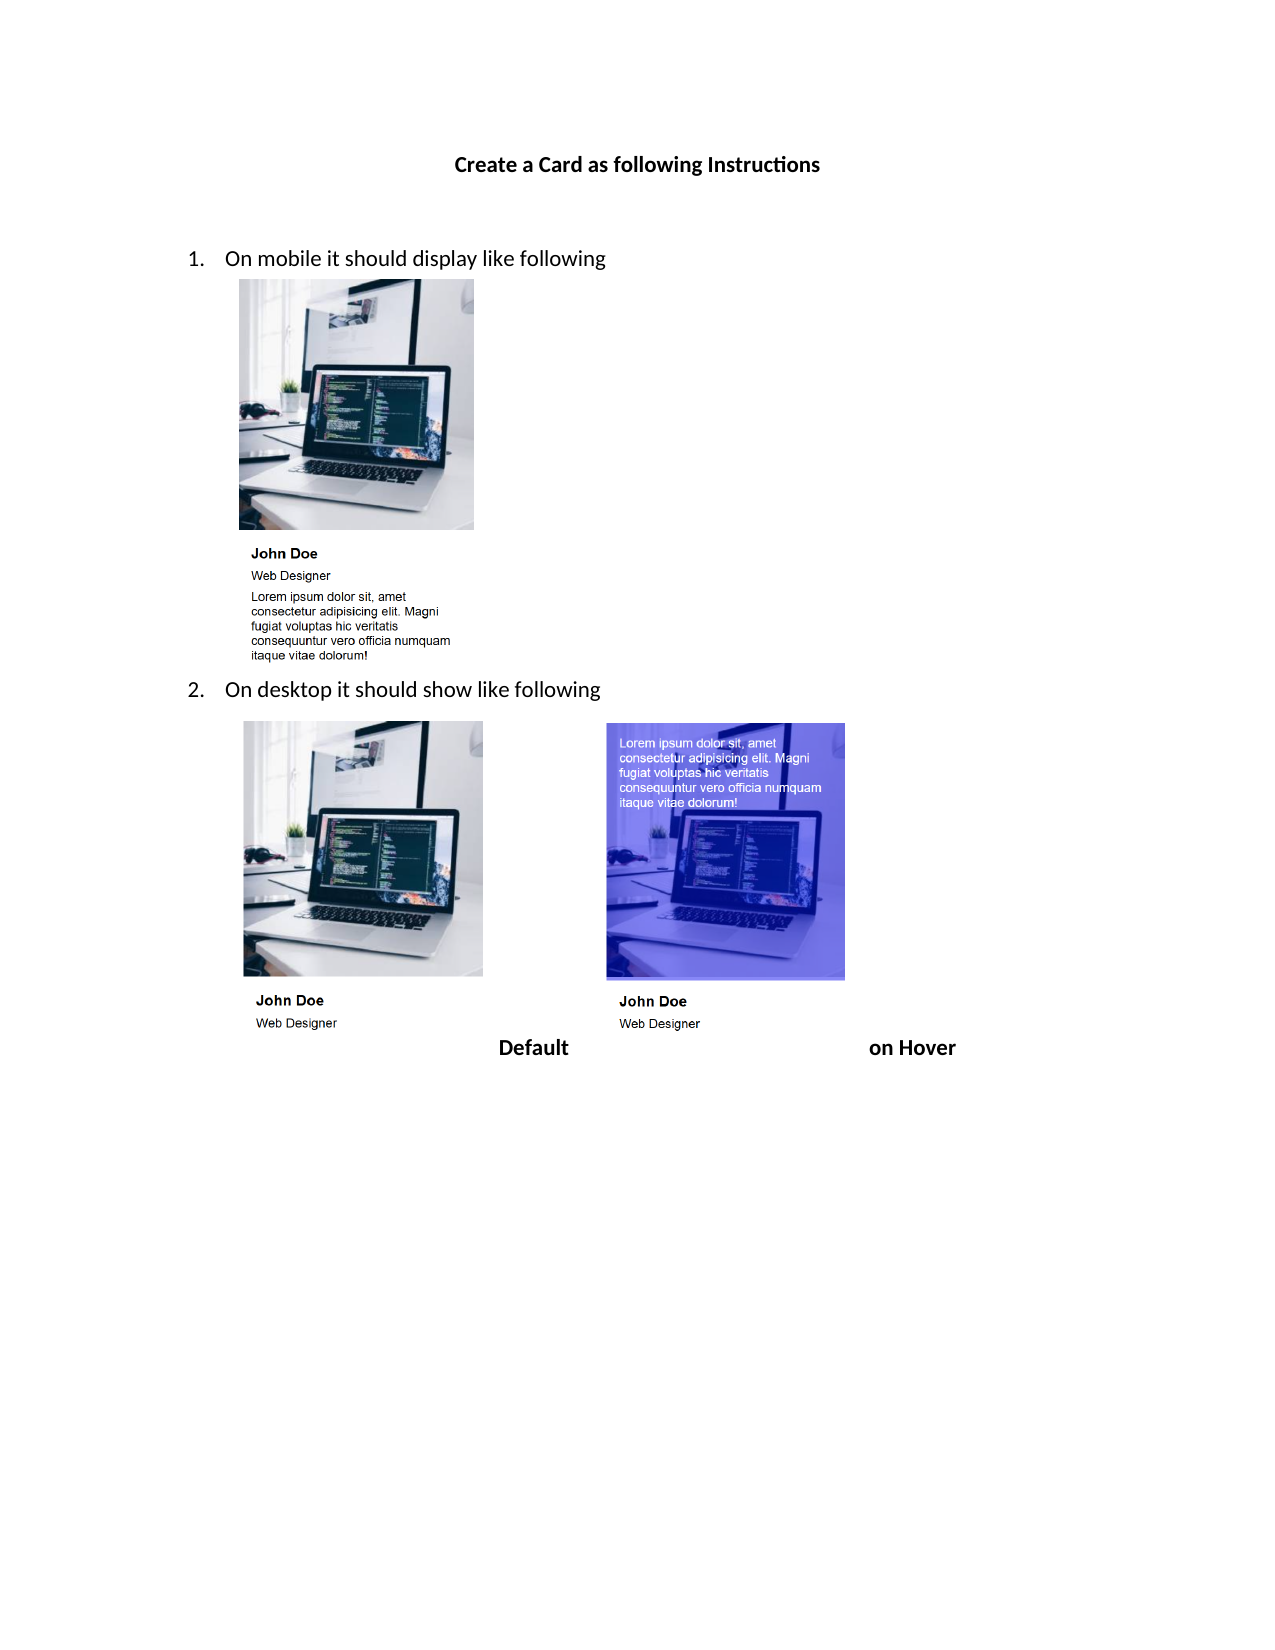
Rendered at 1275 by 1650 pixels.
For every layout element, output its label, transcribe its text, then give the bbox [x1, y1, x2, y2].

list On mobile it should display like following [187, 244, 1125, 272]
picture [225, 273, 494, 673]
list On desktop it should show like following [187, 675, 1125, 703]
picture [225, 705, 499, 1056]
picture [584, 710, 864, 1056]
text Create a Card as following Instructions [150, 150, 1125, 178]
